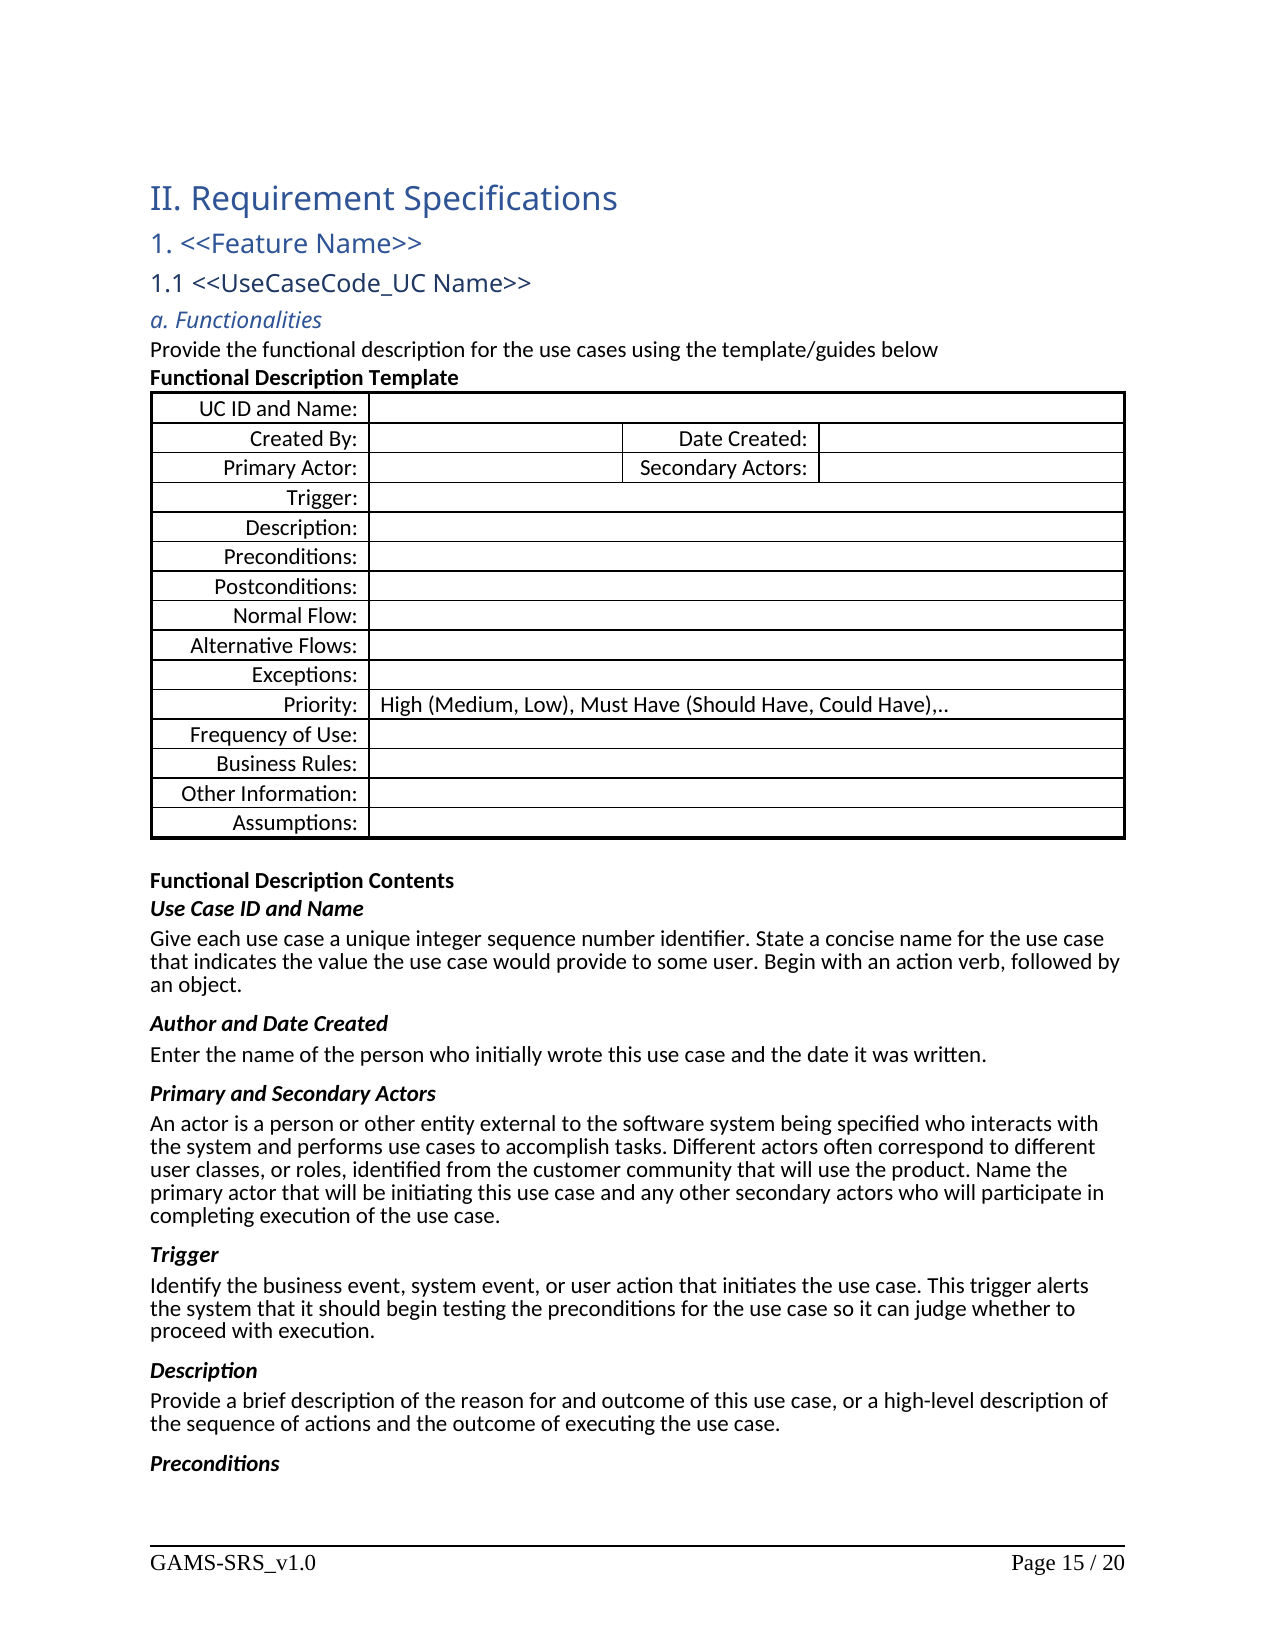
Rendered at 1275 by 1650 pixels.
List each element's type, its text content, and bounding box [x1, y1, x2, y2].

table_cell Other Information: [153, 779, 368, 807]
subtitle 1.1 <<UseCaseCode_UC Name>> [150, 266, 1125, 300]
text Functional Description Contents [150, 866, 1125, 894]
table_cell [370, 601, 1123, 629]
table_cell [370, 631, 1123, 659]
table_header [370, 394, 1123, 422]
table_cell [370, 779, 1123, 807]
table_header UC ID and Name: [153, 394, 368, 422]
text Provide the functional description for the use cases using the template/guides below [150, 335, 1125, 363]
table_cell [370, 808, 1123, 836]
table_cell Postconditions: [153, 572, 368, 600]
table_cell Secondary Actors: [623, 453, 818, 481]
table_cell Normal Flow: [153, 601, 368, 629]
table_cell Assumptions: [153, 808, 368, 836]
table_cell [370, 483, 1123, 511]
table_cell Business Rules: [153, 749, 368, 777]
table_cell [370, 572, 1123, 600]
table_cell Description: [153, 513, 368, 541]
table_cell High (Medium, Low), Must Have (Should Have, Could Have),.. [370, 690, 1123, 718]
subtitle II. Requirement Specifications [150, 175, 1125, 220]
text Functional Description Template [150, 363, 1125, 391]
table_cell [370, 720, 1123, 748]
table_cell Exceptions: [153, 661, 368, 688]
text Identify the business event, system event, or user action that initiates the use case. This trigger alerts the system that it should begin testing the preconditions for the use case so it can judge whether to proceed with execution. [150, 1275, 1125, 1343]
table_cell [370, 661, 1123, 688]
text Give each use case a unique integer sequence number identifier. State a concise name for the use case that indicates the value the use case would provide to some user. Begin with an action verb, followed by an object. [150, 928, 1125, 997]
text Description [150, 1356, 1125, 1384]
text An actor is a person or other entity external to the software system being specified who interacts with the system and performs use cases to accomplish tasks. Different actors often correspond to different user classes, or roles, identified from the customer community that will use the product. Name the primary actor that will be initiating this use case and any other secondary actors who will participate in completing execution of the use case. [150, 1113, 1125, 1228]
text Provide a brief description of the reason for and outcome of this use case, or a high-level description of the sequence of actions and the outcome of executing the use case. [150, 1390, 1125, 1436]
table_cell [820, 424, 1123, 452]
text Enter the name of the person who initially wrote this use case and the date it was written. [150, 1044, 1125, 1067]
table_cell Priority: [153, 690, 368, 718]
table_cell Date Created: [623, 424, 818, 452]
text Use Case ID and Name [150, 894, 1125, 922]
table_cell [370, 513, 1123, 541]
table_cell Preconditions: [153, 542, 368, 570]
text Preconditions [150, 1449, 1125, 1477]
subtitle 1. <<Feature Name>> [150, 224, 1125, 261]
table_cell [820, 453, 1123, 481]
table_cell Alternative Flows: [153, 631, 368, 659]
text Author and Date Created [150, 1009, 1125, 1037]
table_cell Created By: [153, 424, 368, 452]
table_cell [370, 453, 622, 481]
subtitle a. Functionalities [150, 304, 1125, 335]
table_cell Frequency of Use: [153, 720, 368, 748]
table_cell Primary Actor: [153, 453, 368, 481]
table_cell [370, 749, 1123, 777]
text Primary and Secondary Actors [150, 1079, 1125, 1107]
text Trigger [150, 1241, 1125, 1268]
table_cell [370, 542, 1123, 570]
table_cell [370, 424, 622, 452]
table_cell Trigger: [153, 483, 368, 511]
